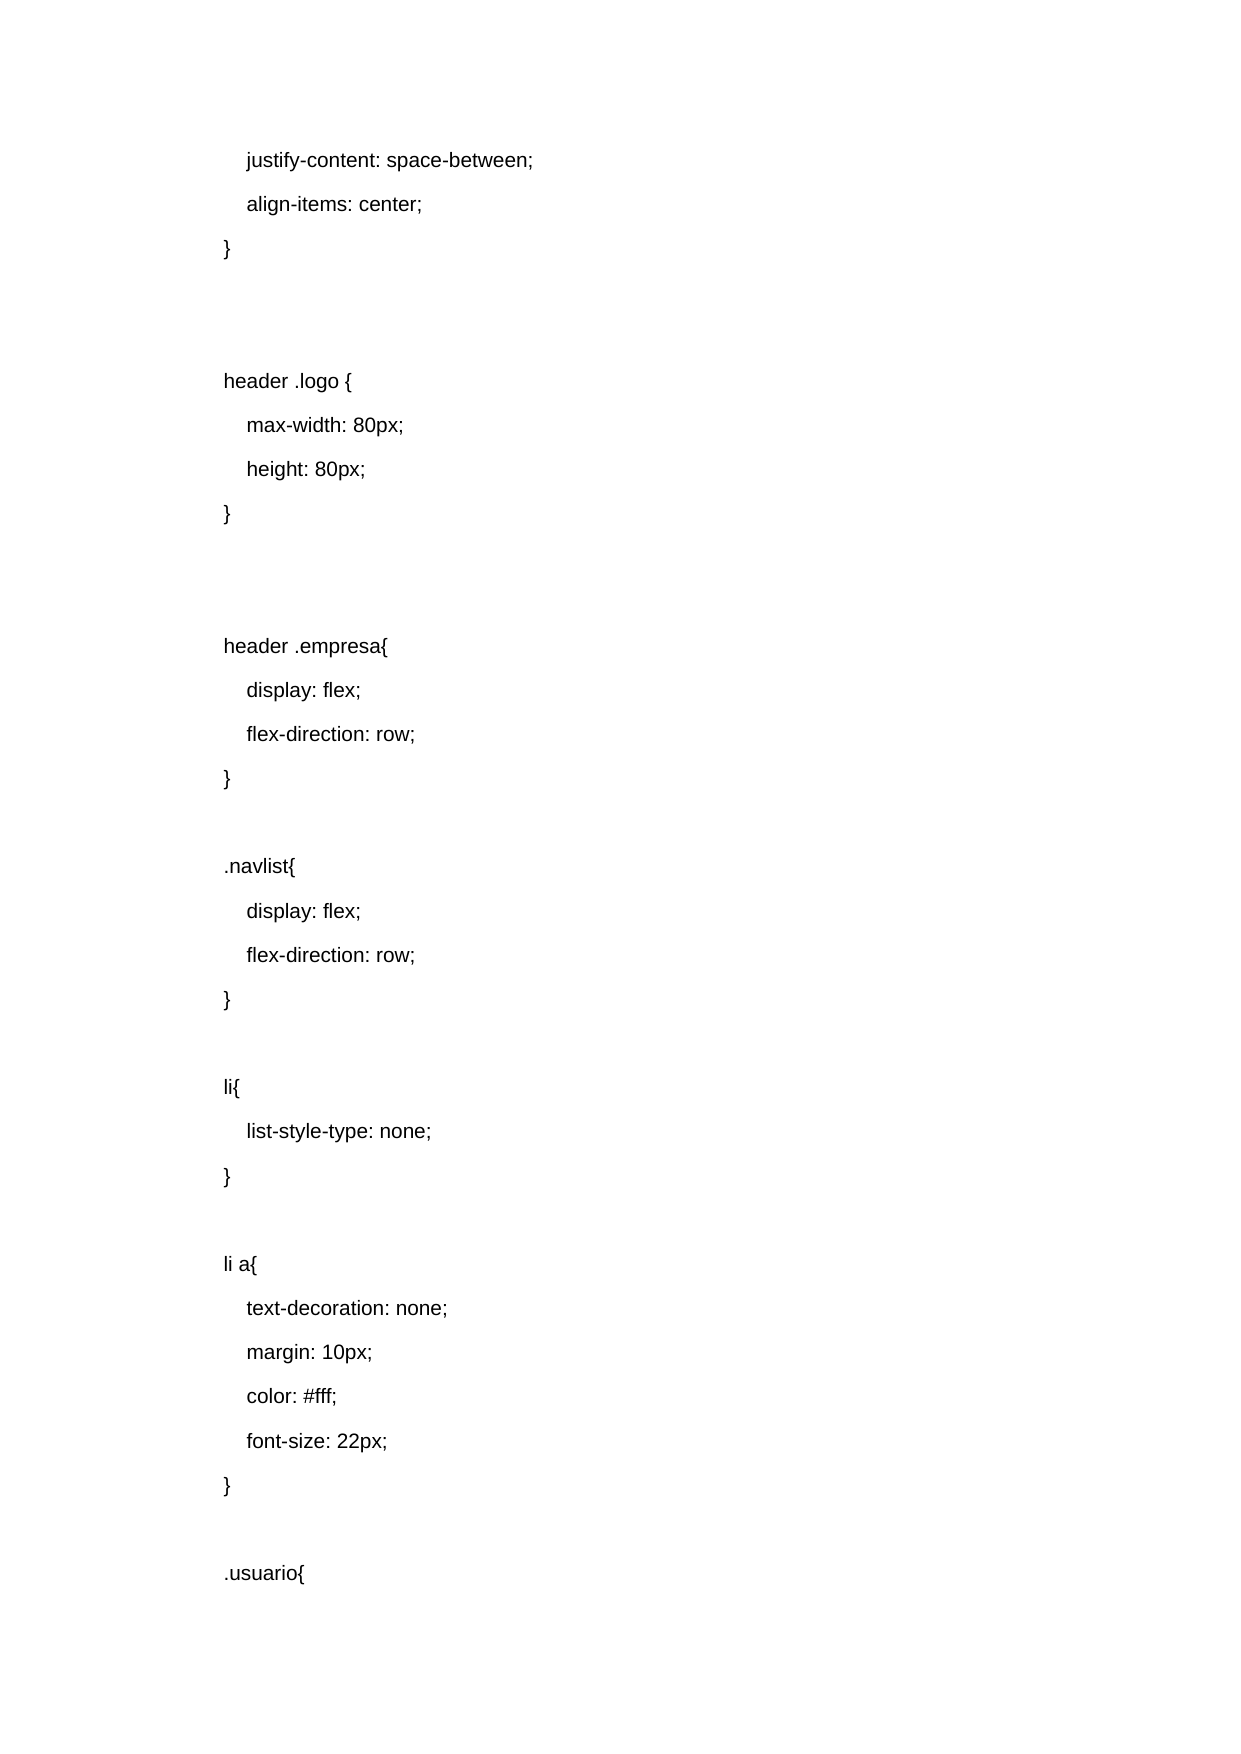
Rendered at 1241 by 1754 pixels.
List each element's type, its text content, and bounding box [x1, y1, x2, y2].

text max-width: 80px; [177, 413, 1063, 437]
text } [177, 501, 1063, 525]
text .usuario{ [177, 1561, 1063, 1585]
text header .logo { [177, 368, 1063, 392]
text .navlist{ [177, 854, 1063, 878]
text display: flex; [177, 898, 1063, 922]
text font-size: 22px; [177, 1428, 1063, 1452]
text list-style-type: none; [177, 1119, 1063, 1143]
text li a{ [177, 1252, 1063, 1276]
text li{ [177, 1075, 1063, 1099]
text display: flex; [177, 678, 1063, 702]
text margin: 10px; [177, 1340, 1063, 1364]
text } [177, 766, 1063, 790]
text flex-direction: row; [177, 722, 1063, 746]
text justify-content: space-between; [177, 148, 1063, 172]
text } [177, 1473, 1063, 1497]
text text-decoration: none; [177, 1296, 1063, 1320]
text height: 80px; [177, 457, 1063, 481]
text } [177, 987, 1063, 1011]
text } [177, 236, 1063, 260]
text flex-direction: row; [177, 943, 1063, 967]
text header .empresa{ [177, 633, 1063, 657]
text } [177, 1163, 1063, 1187]
text align-items: center; [177, 192, 1063, 216]
text color: #fff; [177, 1384, 1063, 1408]
